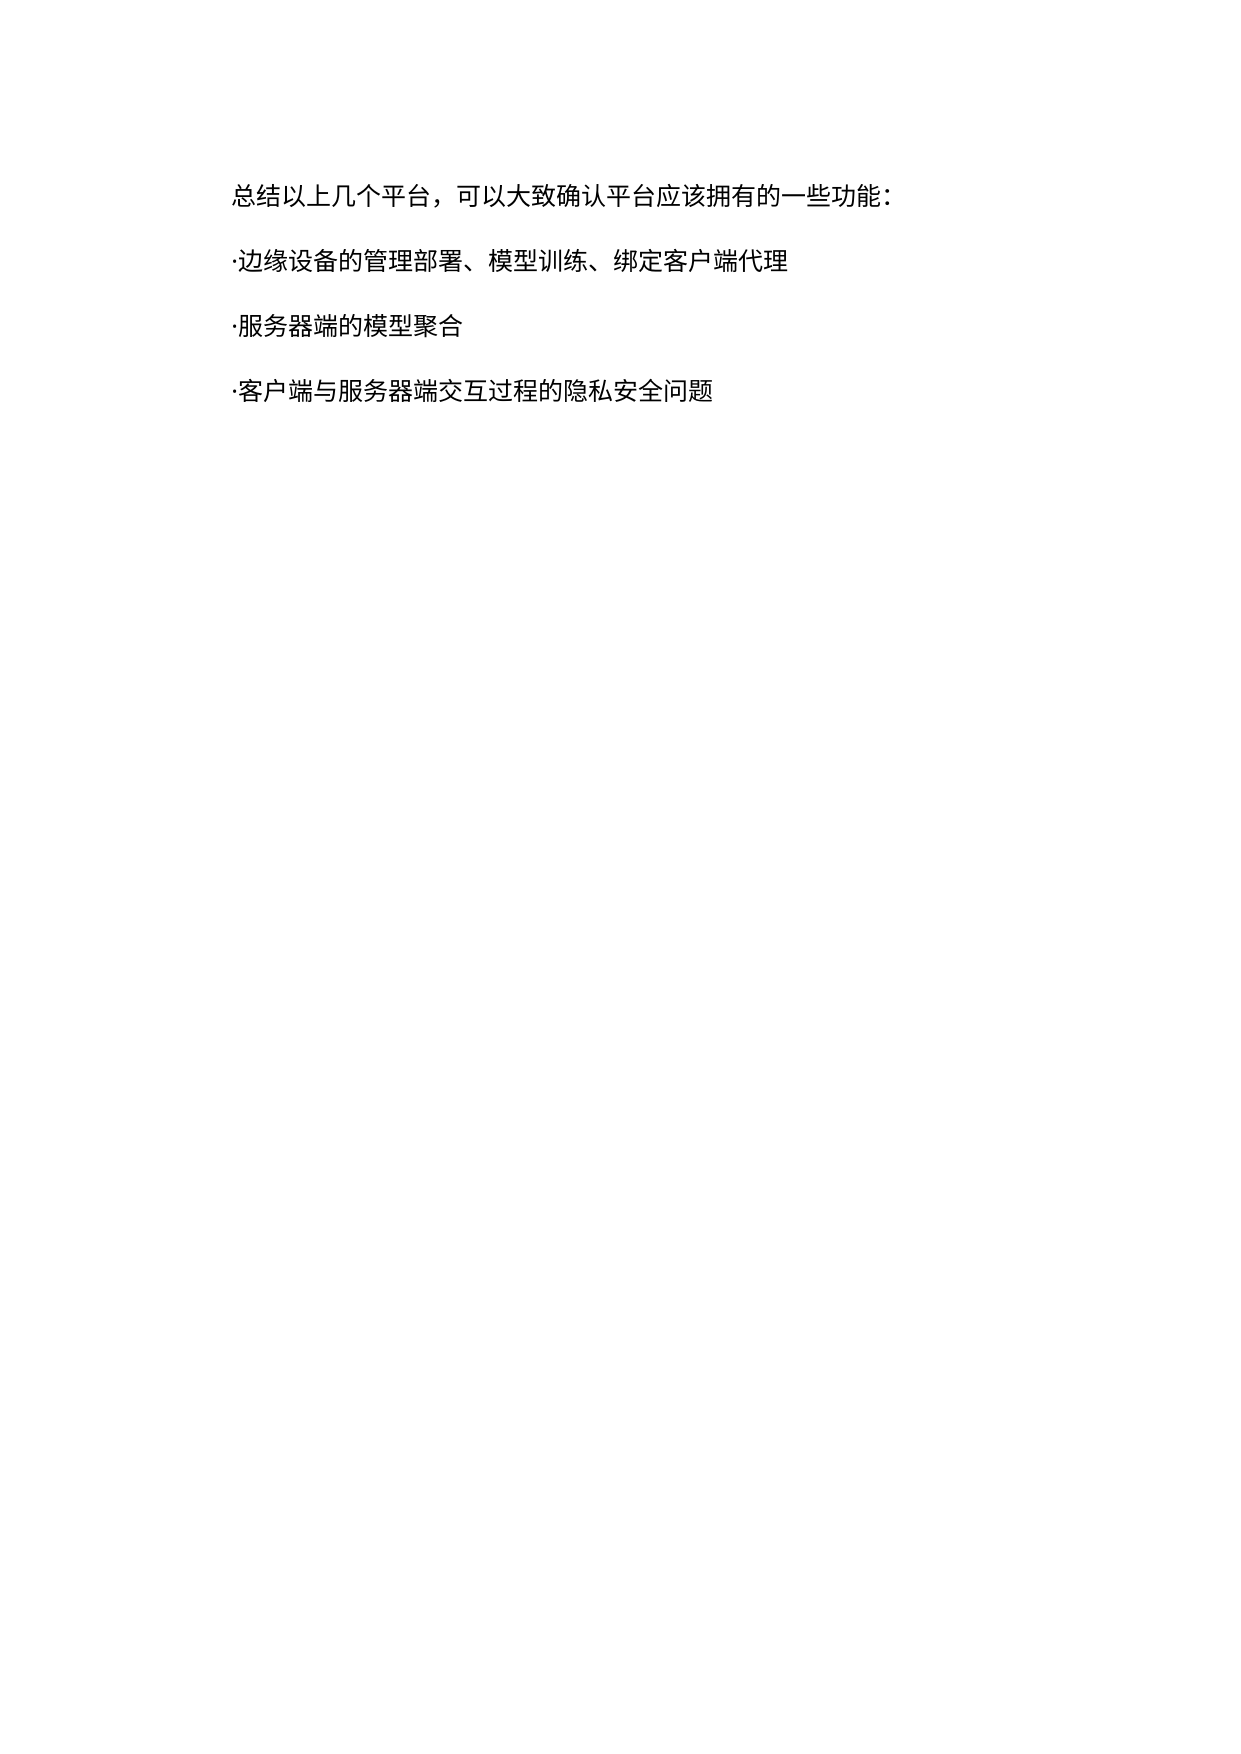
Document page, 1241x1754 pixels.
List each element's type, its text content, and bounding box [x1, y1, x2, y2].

list ·边缘设备的管理部署、模型训练、绑定客户端代理 [187, 227, 1053, 292]
list ·客户端与服务器端交互过程的隐私安全问题 [187, 357, 1053, 422]
list ·服务器端的模型聚合 [187, 292, 1053, 357]
list 总结以上几个平台，可以大致确认平台应该拥有的一些功能： [187, 162, 1053, 227]
